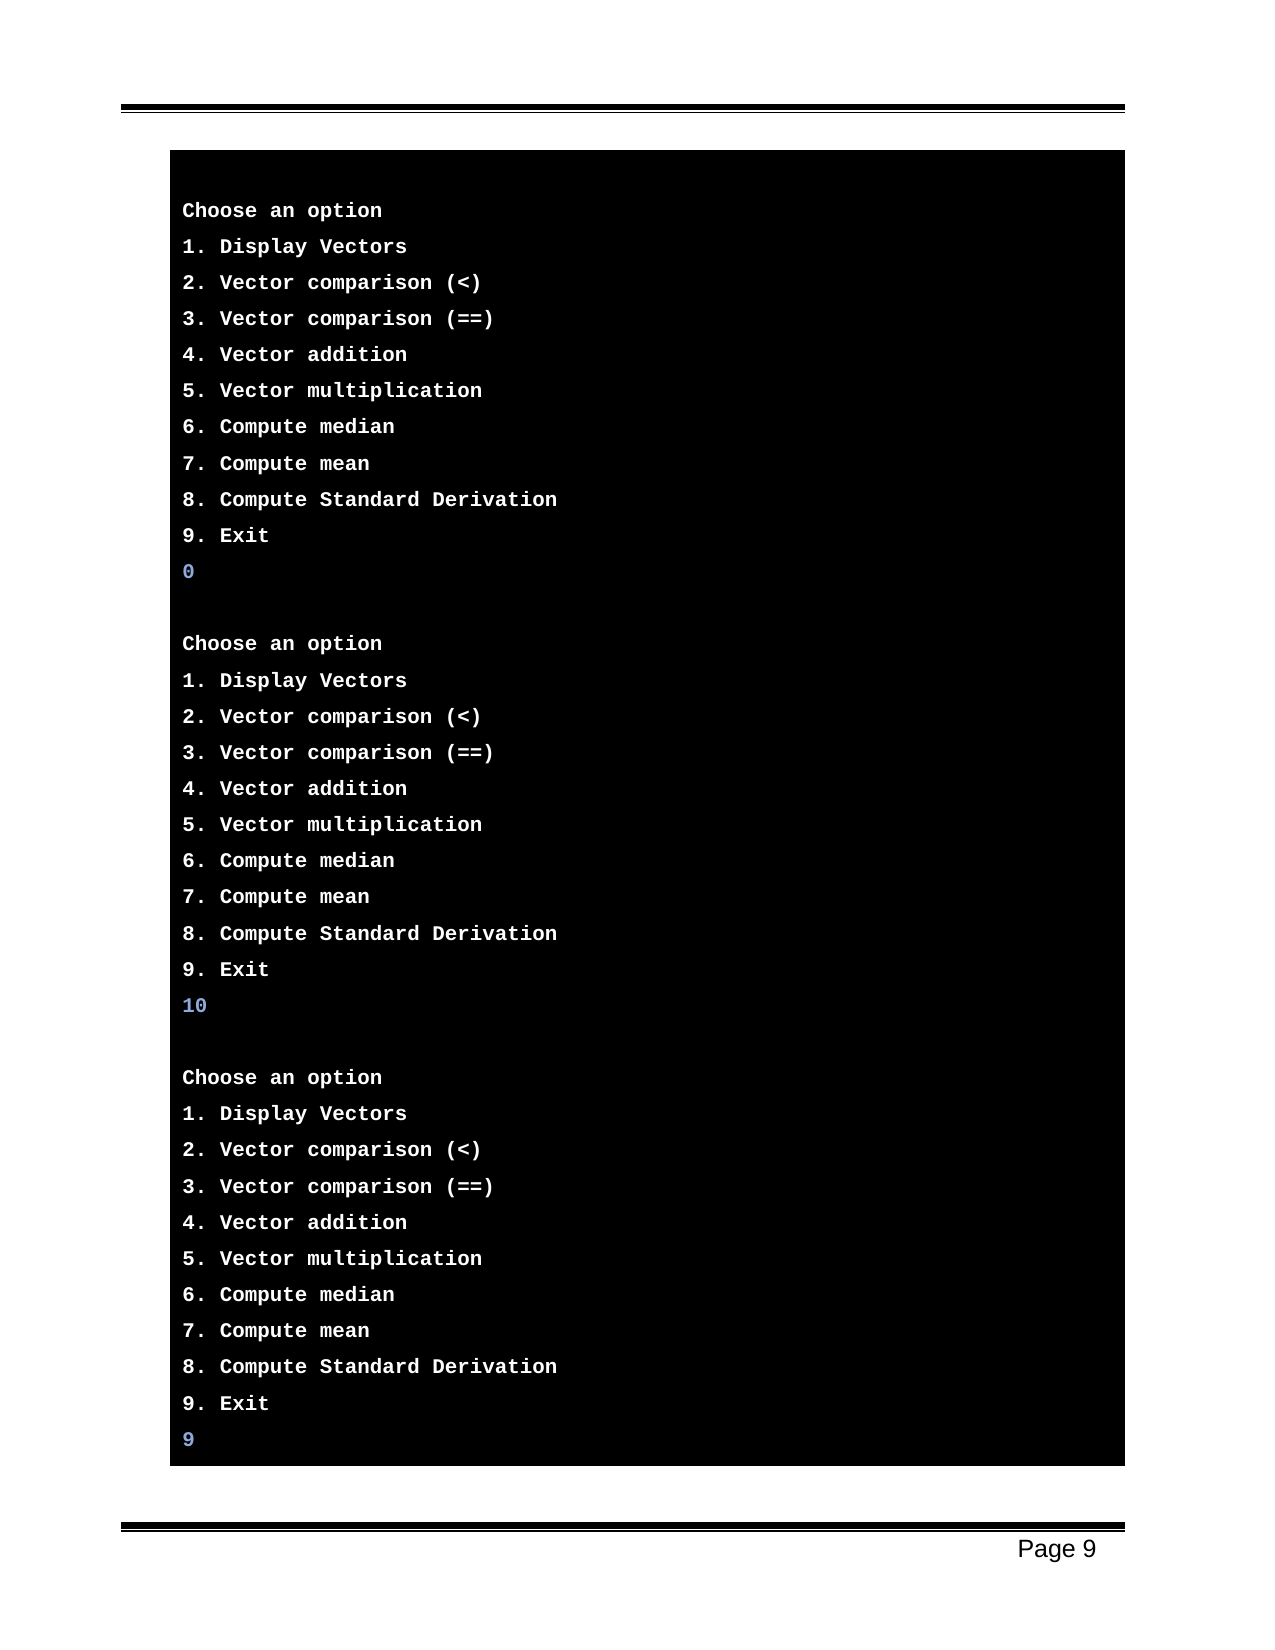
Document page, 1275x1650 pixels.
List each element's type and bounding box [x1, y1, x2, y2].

table_header [171, 151, 1124, 1465]
